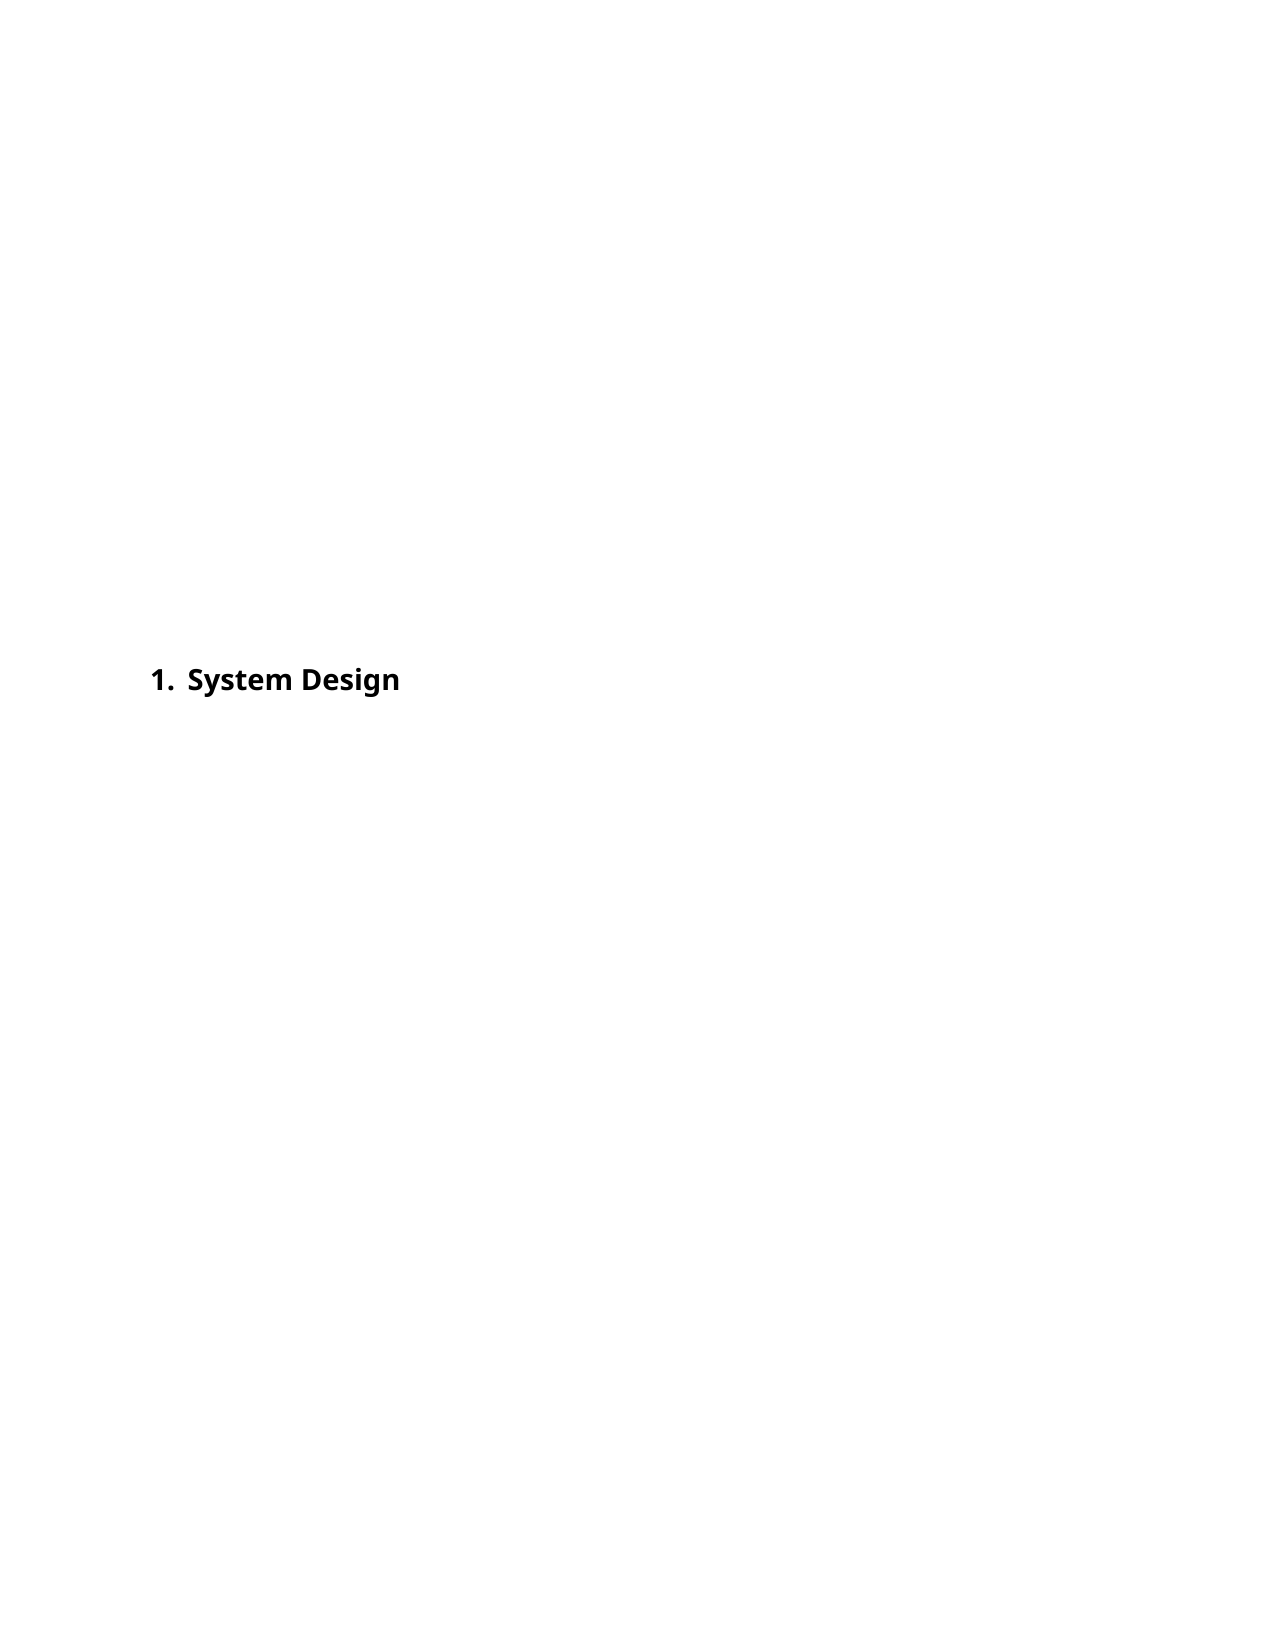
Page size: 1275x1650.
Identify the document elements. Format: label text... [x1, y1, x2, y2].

list System Design [150, 659, 1125, 699]
